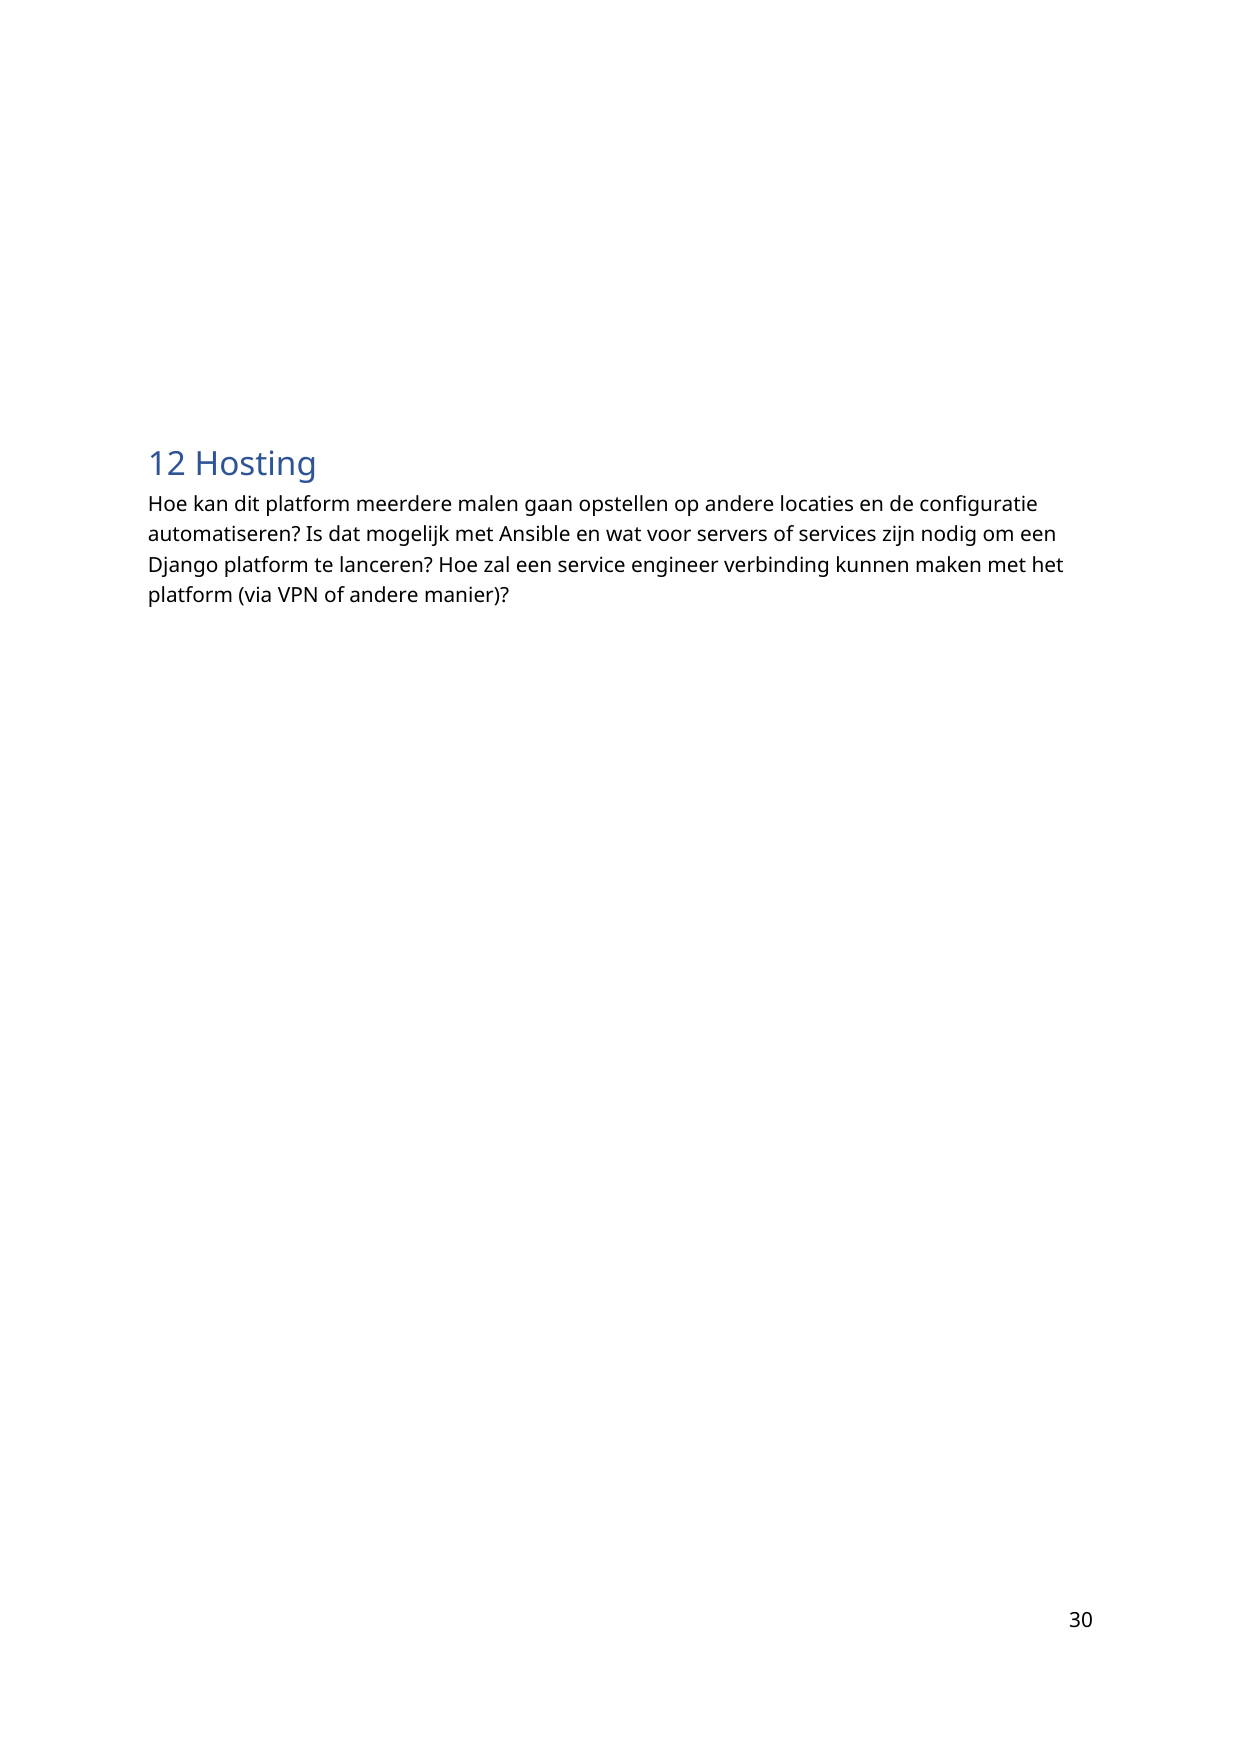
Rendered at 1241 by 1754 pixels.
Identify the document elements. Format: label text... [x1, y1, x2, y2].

text Hoe kan dit platform meerdere malen gaan opstellen op andere locaties en de configuratie automatiseren? Is dat mogelijk met Ansible en wat voor servers of services zijn nodig om een Django platform te lanceren? Hoe zal een service engineer verbinding kunnen maken met het platform (via VPN of andere manier)? [148, 489, 1093, 609]
subtitle 12 Hosting [148, 440, 1093, 485]
